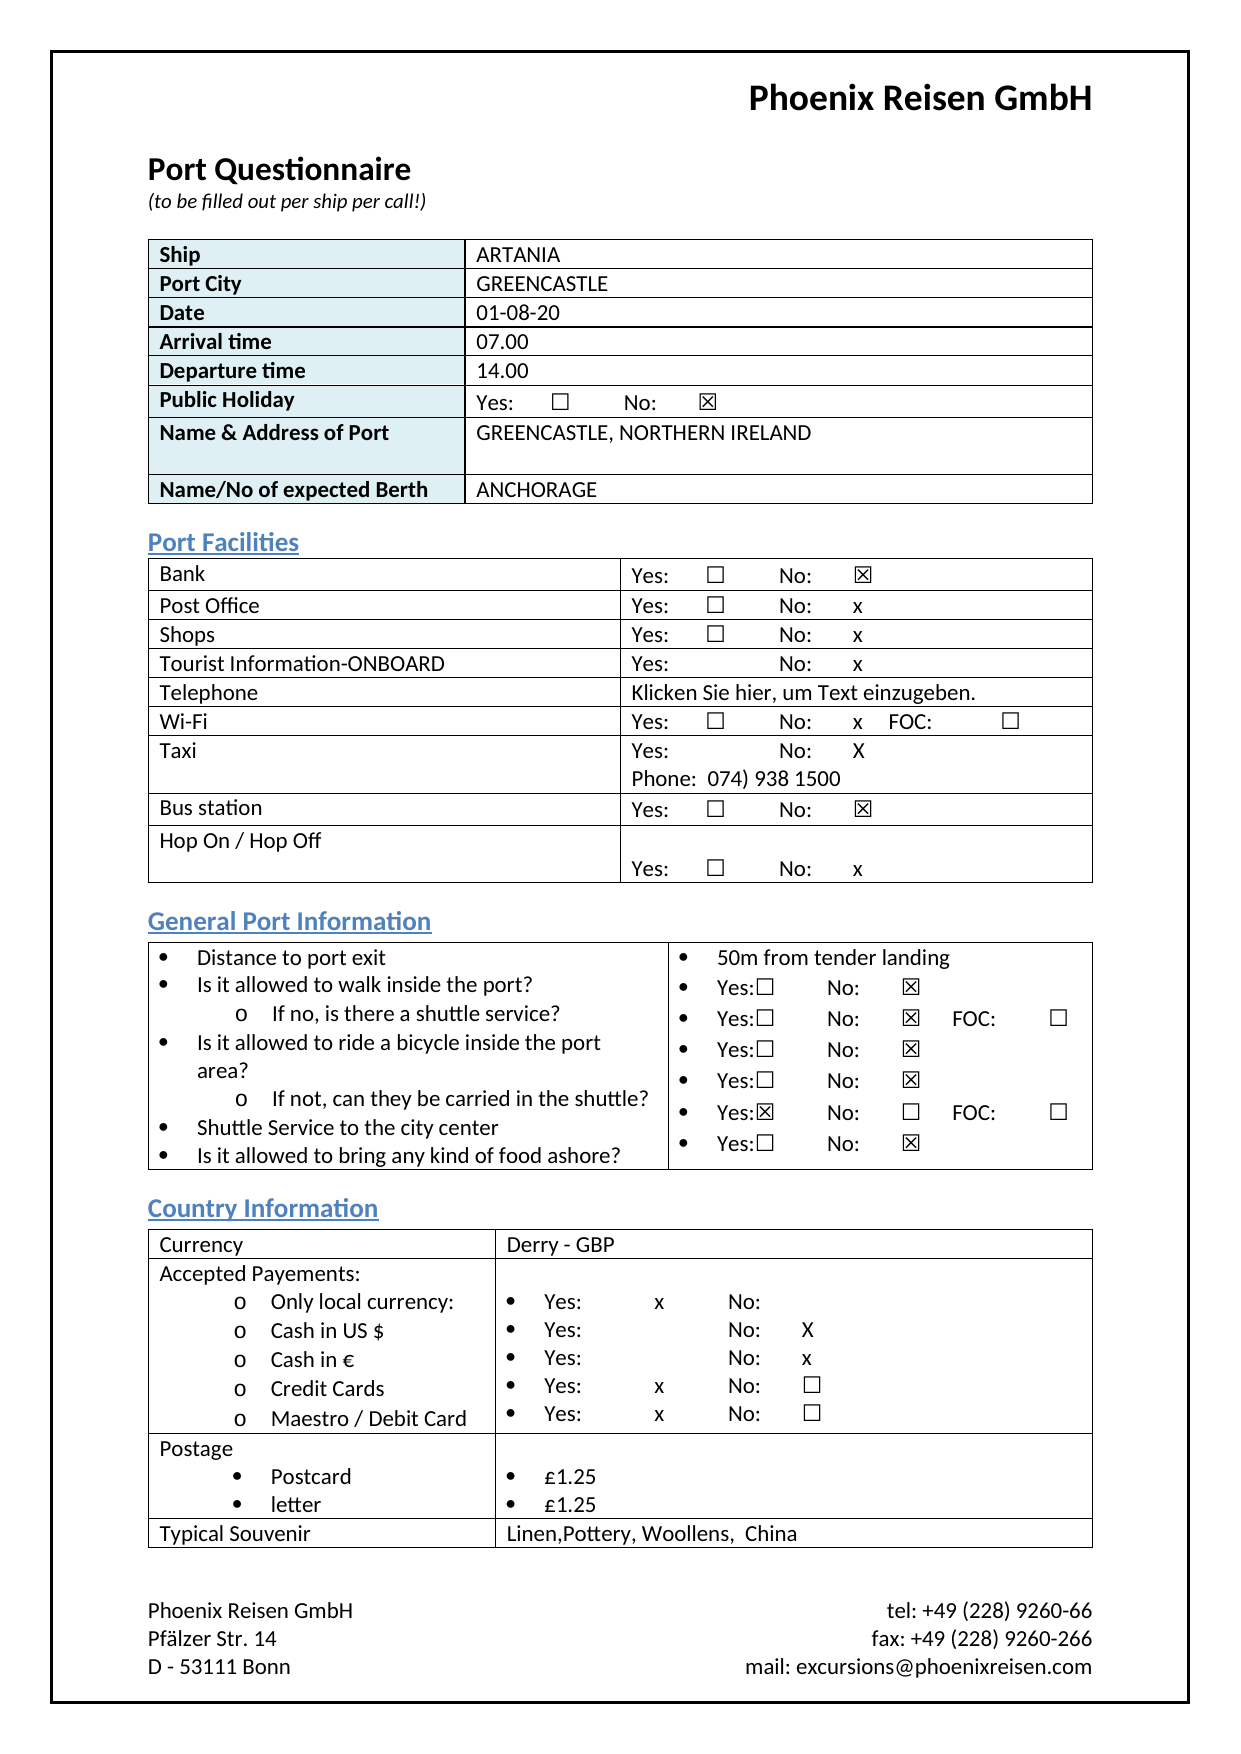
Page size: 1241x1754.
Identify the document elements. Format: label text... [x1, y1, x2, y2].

table_cell Hop On / Hop Off [149, 826, 620, 882]
title Port Questionnaire [148, 148, 1093, 188]
table_cell Tourist Information-ONBOARD [149, 649, 620, 677]
table_cell Linen,Pottery, Woollens, China [496, 1519, 1092, 1547]
table_cell [621, 707, 1092, 735]
table_cell GREENCASTLE, NORTHERN IRELAND [466, 418, 1092, 474]
table_header Bank [149, 559, 620, 590]
table_cell Date [149, 298, 464, 326]
table_cell Name/No of expected Berth [149, 475, 464, 503]
table_cell 01-08-20 [466, 298, 1092, 326]
table_cell [621, 826, 1092, 882]
table_header [496, 1230, 1092, 1258]
table_cell Yes: No: [621, 794, 1092, 825]
table_cell 07.00 [466, 328, 1092, 355]
table_cell Accepted Payements: Only local currency: Cash in US $ Cash in € Credit Cards Maestro / Debit Card [149, 1259, 495, 1433]
table_cell Taxi [149, 736, 620, 792]
table_header Yes: No: [621, 559, 1092, 590]
subtitle Port Facilities [148, 525, 1093, 558]
table_cell Port City [149, 269, 464, 297]
table_header Currency [149, 1230, 495, 1258]
table_cell Telephone [149, 678, 620, 706]
table_cell Wi-Fi [149, 707, 620, 735]
table_header Ship [149, 240, 464, 268]
table_cell Typical Souvenir [149, 1519, 495, 1547]
table_cell Name & Address of Port [149, 418, 464, 474]
table_cell [621, 591, 1092, 619]
table_cell Bus station [149, 794, 620, 825]
table_cell Shops [149, 620, 620, 648]
table_header Distance to port exit Is it allowed to walk inside the port? If no, is there a shuttle service? Is it allowed to ride a bicycle inside the port area? If not, can they be carried in the shuttle? Shuttle Service to the city center Is it allowed to bring any kind of food ashore? [149, 943, 668, 1169]
subtitle Country Information [148, 1191, 1093, 1224]
title (to be filled out per ship per call!) [148, 188, 1093, 214]
table_cell Public Holiday [149, 386, 464, 417]
table_cell [621, 649, 1092, 677]
table_cell 14.00 [466, 356, 1092, 384]
subtitle General Port Information [148, 904, 1093, 937]
table_cell [621, 620, 1092, 648]
table_cell Post Office [149, 591, 620, 619]
table_cell Postage Postcard letter [149, 1434, 495, 1518]
table_cell [496, 1434, 1092, 1518]
table_cell Arrival time [149, 328, 464, 355]
table_cell [621, 678, 1092, 706]
table_cell Phone: [621, 736, 1092, 792]
table_header Yes: No: Yes: No: FOC: Yes: No: Yes: No: Yes: No: FOC: Yes: No: [669, 943, 1092, 1169]
table_cell [496, 1259, 1092, 1433]
table_cell Departure time [149, 356, 464, 384]
